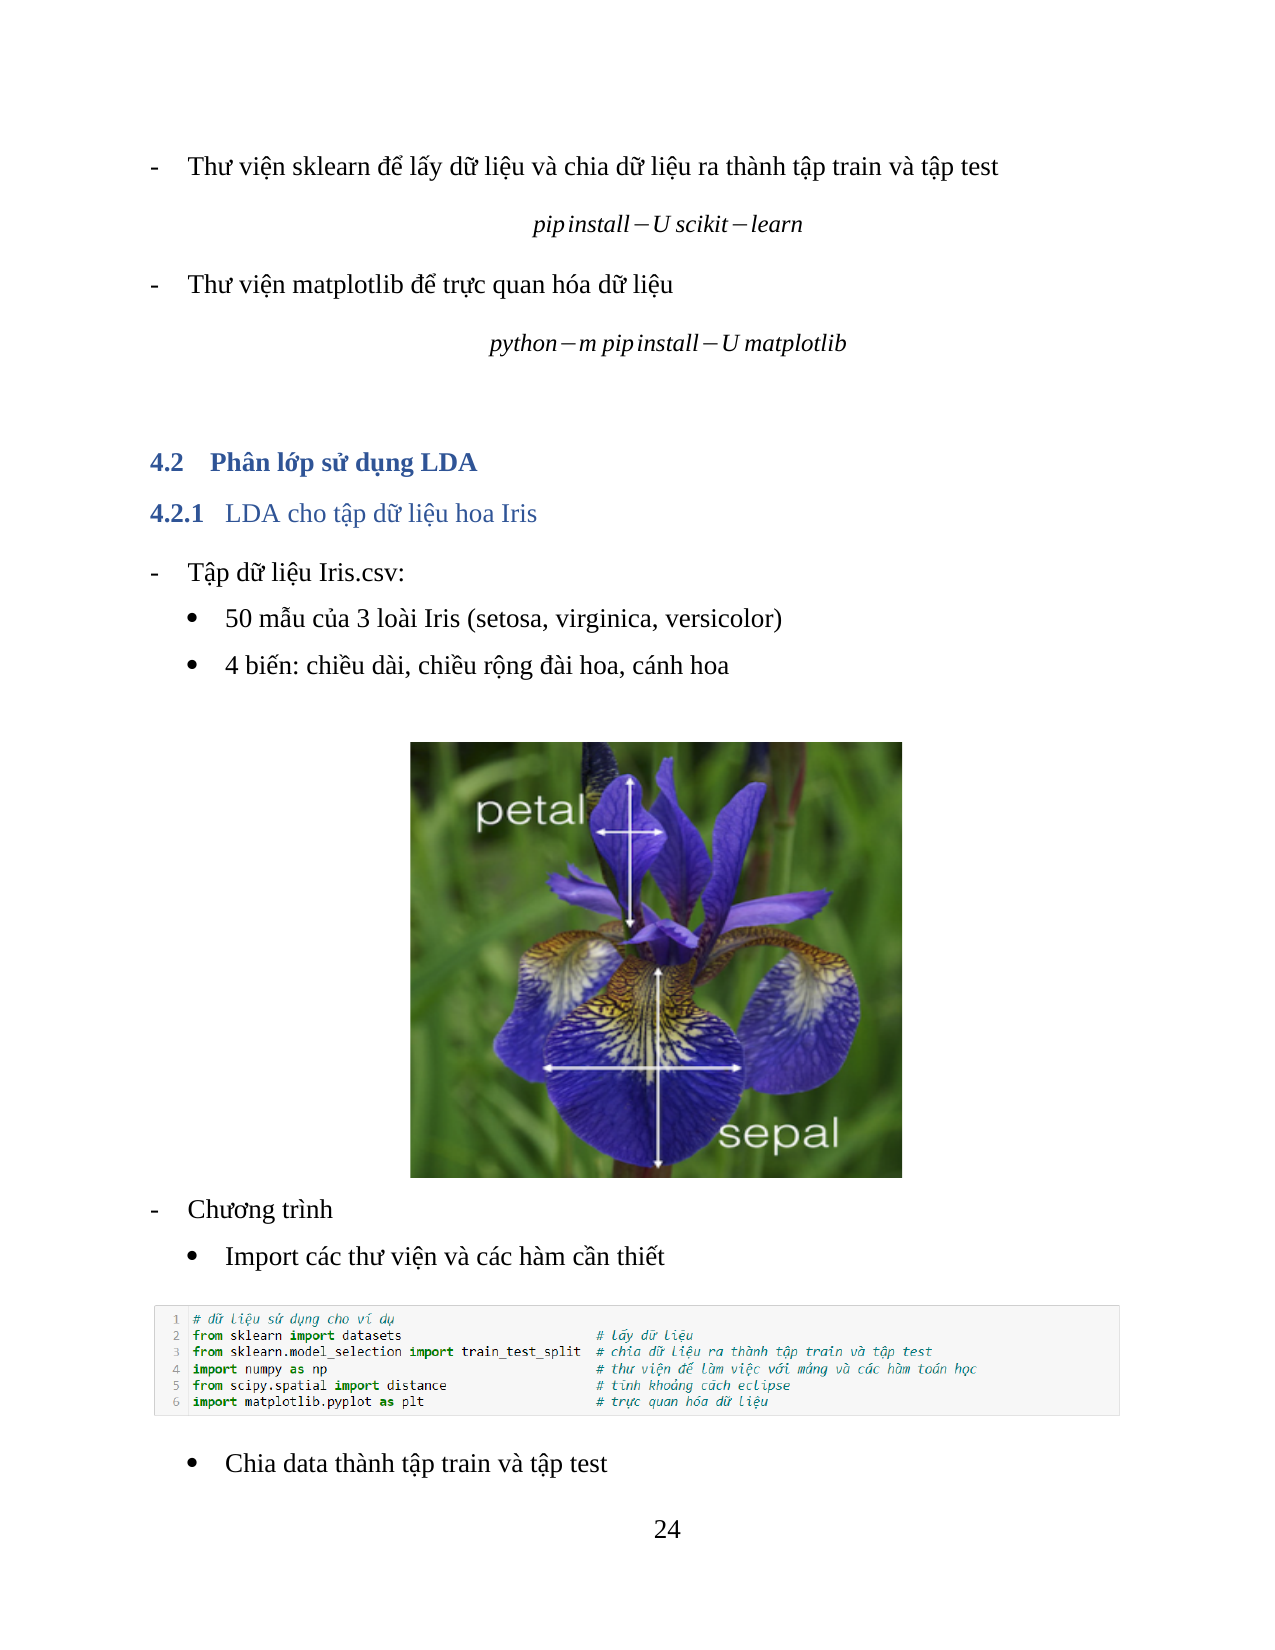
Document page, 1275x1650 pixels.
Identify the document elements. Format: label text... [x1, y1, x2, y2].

picture [410, 742, 903, 1178]
list Import các thư viện và các hàm cần thiết [187, 1240, 1125, 1271]
list Chương trình [150, 1193, 1125, 1224]
picture [150, 1299, 1125, 1419]
list 50 mẫu của 3 loài Iris (setosa, virginica, versicolor) [187, 602, 1125, 634]
subtitle Phân lớp sử dụng LDA [150, 446, 1125, 477]
list Tập dữ liệu Iris.csv: [150, 556, 1125, 587]
list Chia data thành tập train và tập test [187, 1447, 1125, 1478]
list Thư viện sklearn để lấy dữ liệu và chia dữ liệu ra thành tập train và tập test [150, 150, 1125, 181]
list 4 biến: chiều dài, chiều rộng đài hoa, cánh hoa [187, 649, 1125, 681]
list Thư viện matplotlib để trực quan hóa dữ liệu [150, 268, 1125, 299]
subtitle LDA cho tập dữ liệu hoa Iris [150, 497, 1125, 528]
